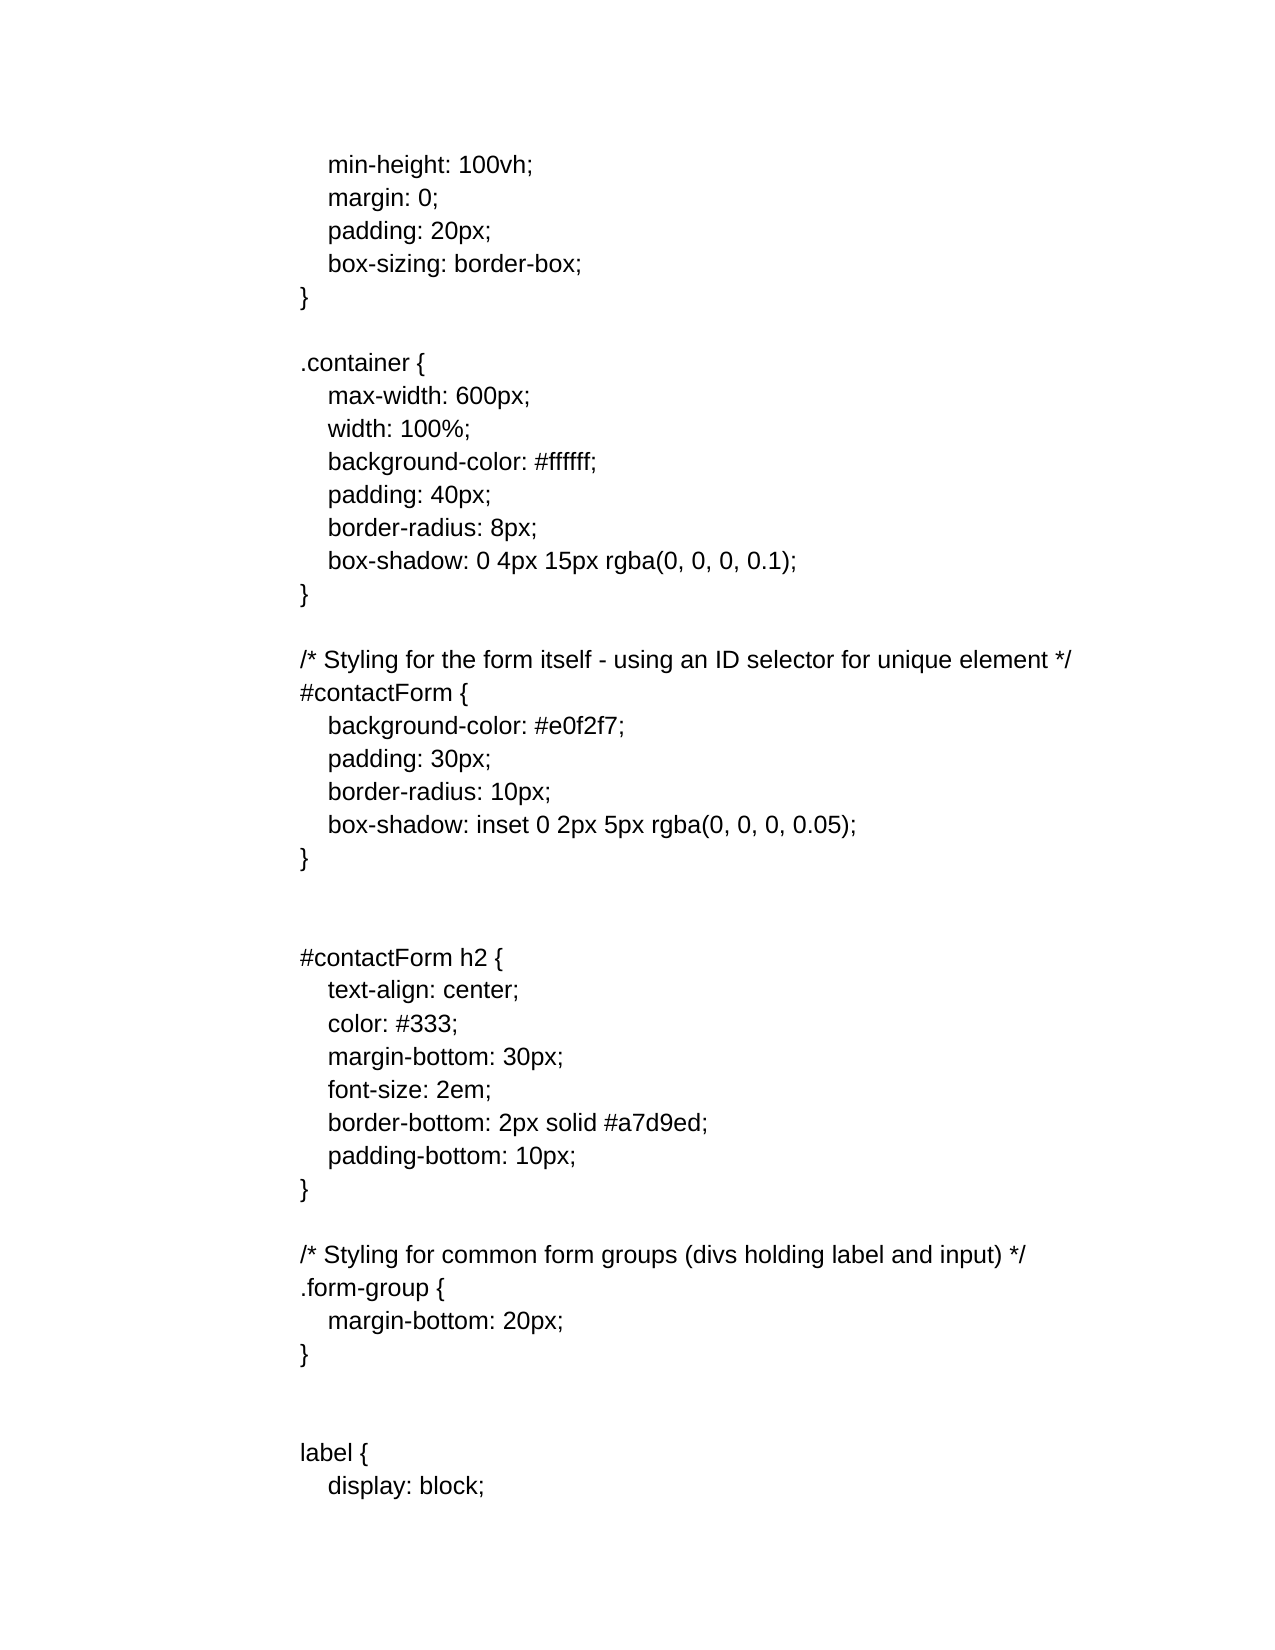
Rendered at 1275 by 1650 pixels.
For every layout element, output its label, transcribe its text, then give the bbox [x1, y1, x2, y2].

text box-shadow: inset 0 2px 5px rgba(0, 0, 0, 0.05); [300, 810, 1125, 839]
text width: 100%; [300, 414, 1125, 443]
text min-height: 100vh; [300, 150, 1125, 179]
text } [300, 843, 1125, 872]
text max-width: 600px; [300, 381, 1125, 410]
text } [300, 1339, 1125, 1367]
text } [300, 1174, 1125, 1202]
text background-color: #ffffff; [300, 447, 1125, 476]
text padding: 30px; [300, 744, 1125, 773]
text box-shadow: 0 4px 15px rgba(0, 0, 0, 0.1); [300, 546, 1125, 575]
text #contactForm h2 { [300, 942, 1125, 971]
text color: #333; [300, 1008, 1125, 1037]
text margin: 0; [300, 183, 1125, 212]
text margin-bottom: 30px; [300, 1042, 1125, 1070]
text /* Styling for the form itself - using an ID selector for unique element */ [300, 645, 1125, 674]
text font-size: 2em; [300, 1074, 1125, 1103]
text padding: 40px; [300, 480, 1125, 509]
text border-bottom: 2px solid #a7d9ed; [300, 1108, 1125, 1136]
text text-align: center; [300, 976, 1125, 1004]
text } [300, 579, 1125, 608]
text margin-bottom: 20px; [300, 1306, 1125, 1334]
text border-radius: 10px; [300, 777, 1125, 806]
text display: block; [300, 1471, 1125, 1499]
text label { [300, 1438, 1125, 1467]
text .form-group { [300, 1273, 1125, 1301]
text border-radius: 8px; [300, 513, 1125, 542]
text /* Styling for common form groups (divs holding label and input) */ [300, 1240, 1125, 1268]
text padding: 20px; [300, 216, 1125, 245]
text #contactForm { [300, 678, 1125, 707]
text box-sizing: border-box; [300, 249, 1125, 278]
text padding-bottom: 10px; [300, 1141, 1125, 1169]
text } [300, 282, 1125, 311]
text .container { [300, 348, 1125, 377]
text background-color: #e0f2f7; [300, 711, 1125, 740]
